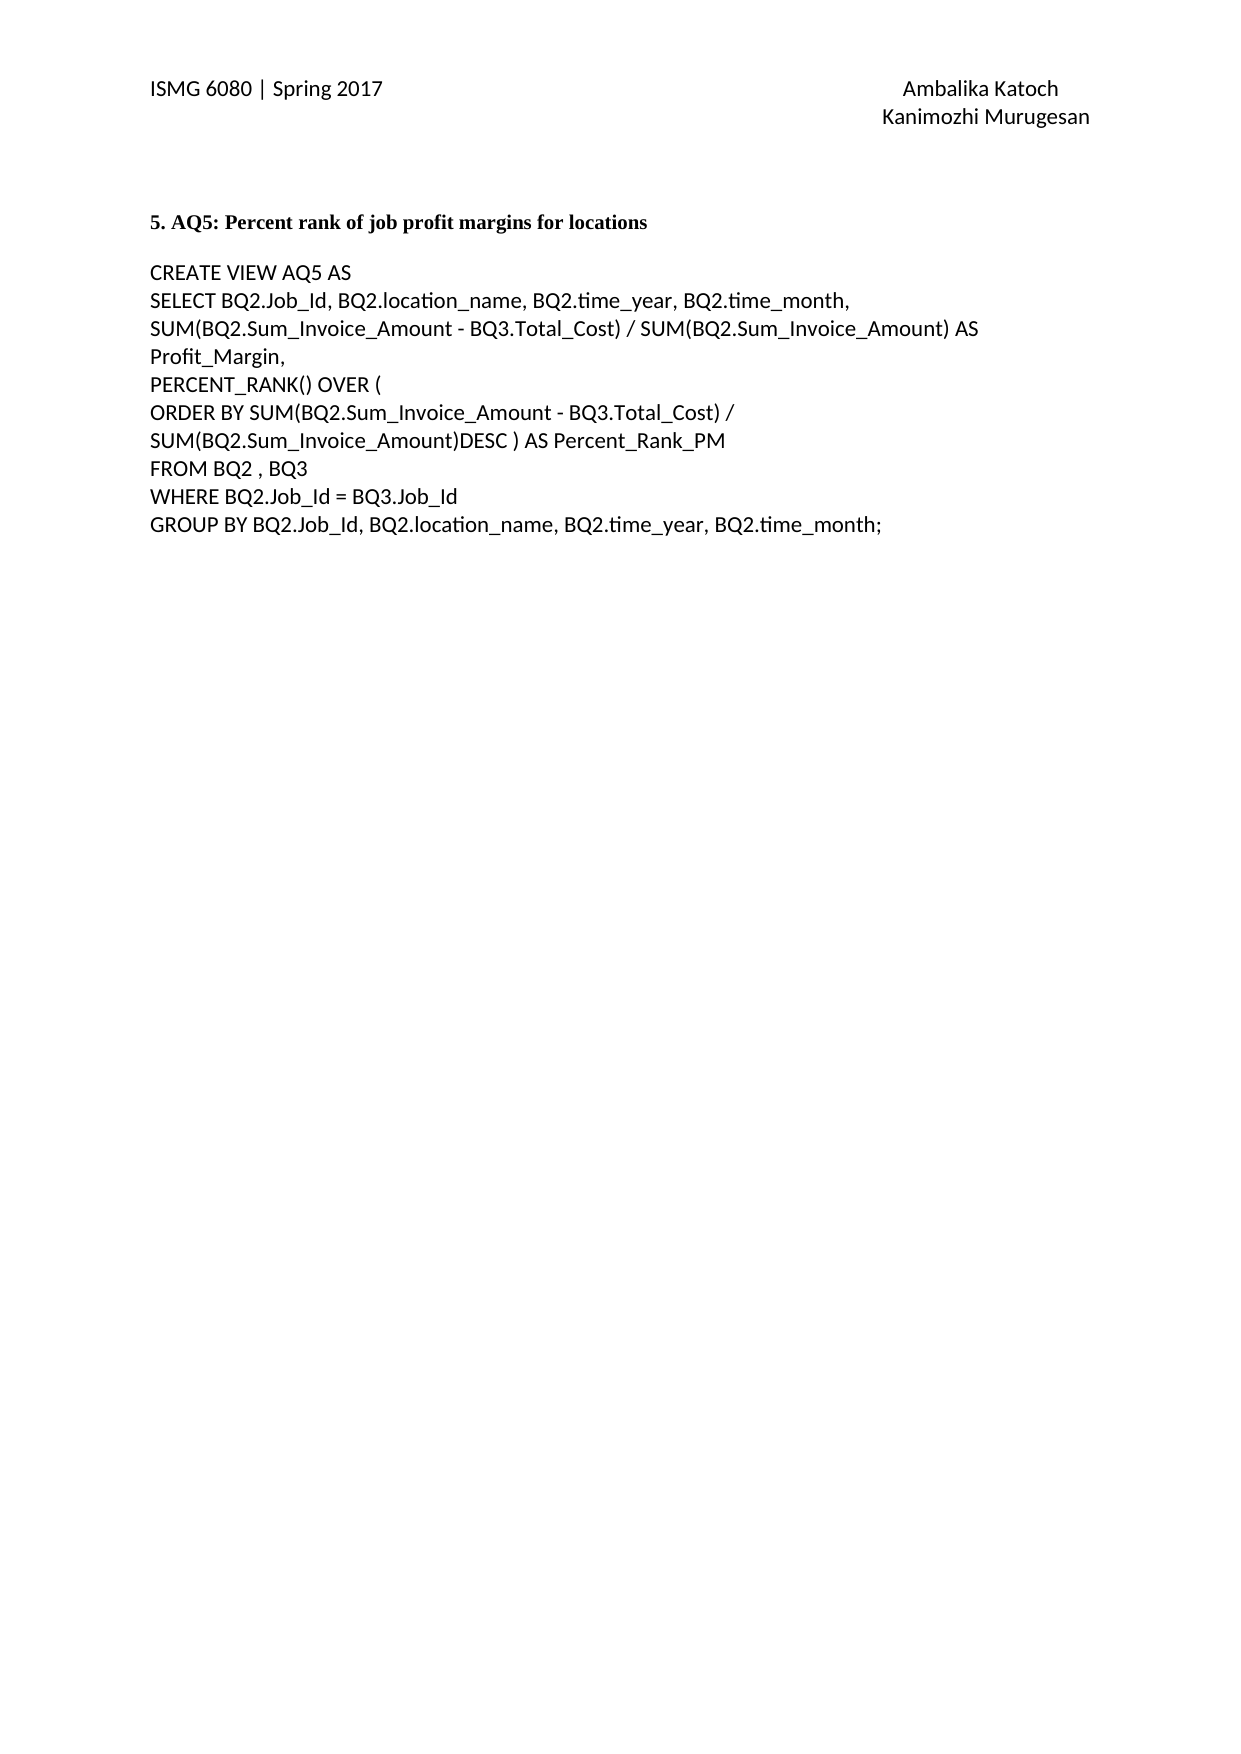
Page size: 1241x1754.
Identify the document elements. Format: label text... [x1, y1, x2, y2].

text 5. AQ5: Percent rank of job profit margins for locations [150, 210, 1090, 234]
text WHERE BQ2.Job_Id = BQ3.Job_Id [150, 482, 1090, 510]
text GROUP BY BQ2.Job_Id, BQ2.location_name, BQ2.time_year, BQ2.time_month; [150, 510, 1090, 538]
text PERCENT_RANK() OVER ( [150, 370, 1090, 398]
text CREATE VIEW AQ5 AS [150, 258, 1090, 286]
text SELECT BQ2.Job_Id, BQ2.location_name, BQ2.time_year, BQ2.time_month, [150, 286, 1090, 314]
text FROM BQ2 , BQ3 [150, 454, 1090, 482]
text ORDER BY SUM(BQ2.Sum_Invoice_Amount - BQ3.Total_Cost) / SUM(BQ2.Sum_Invoice_Amount)DESC ) AS Percent_Rank_PM [150, 398, 1090, 454]
text SUM(BQ2.Sum_Invoice_Amount - BQ3.Total_Cost) / SUM(BQ2.Sum_Invoice_Amount) AS Profit_Margin, [150, 314, 1090, 370]
